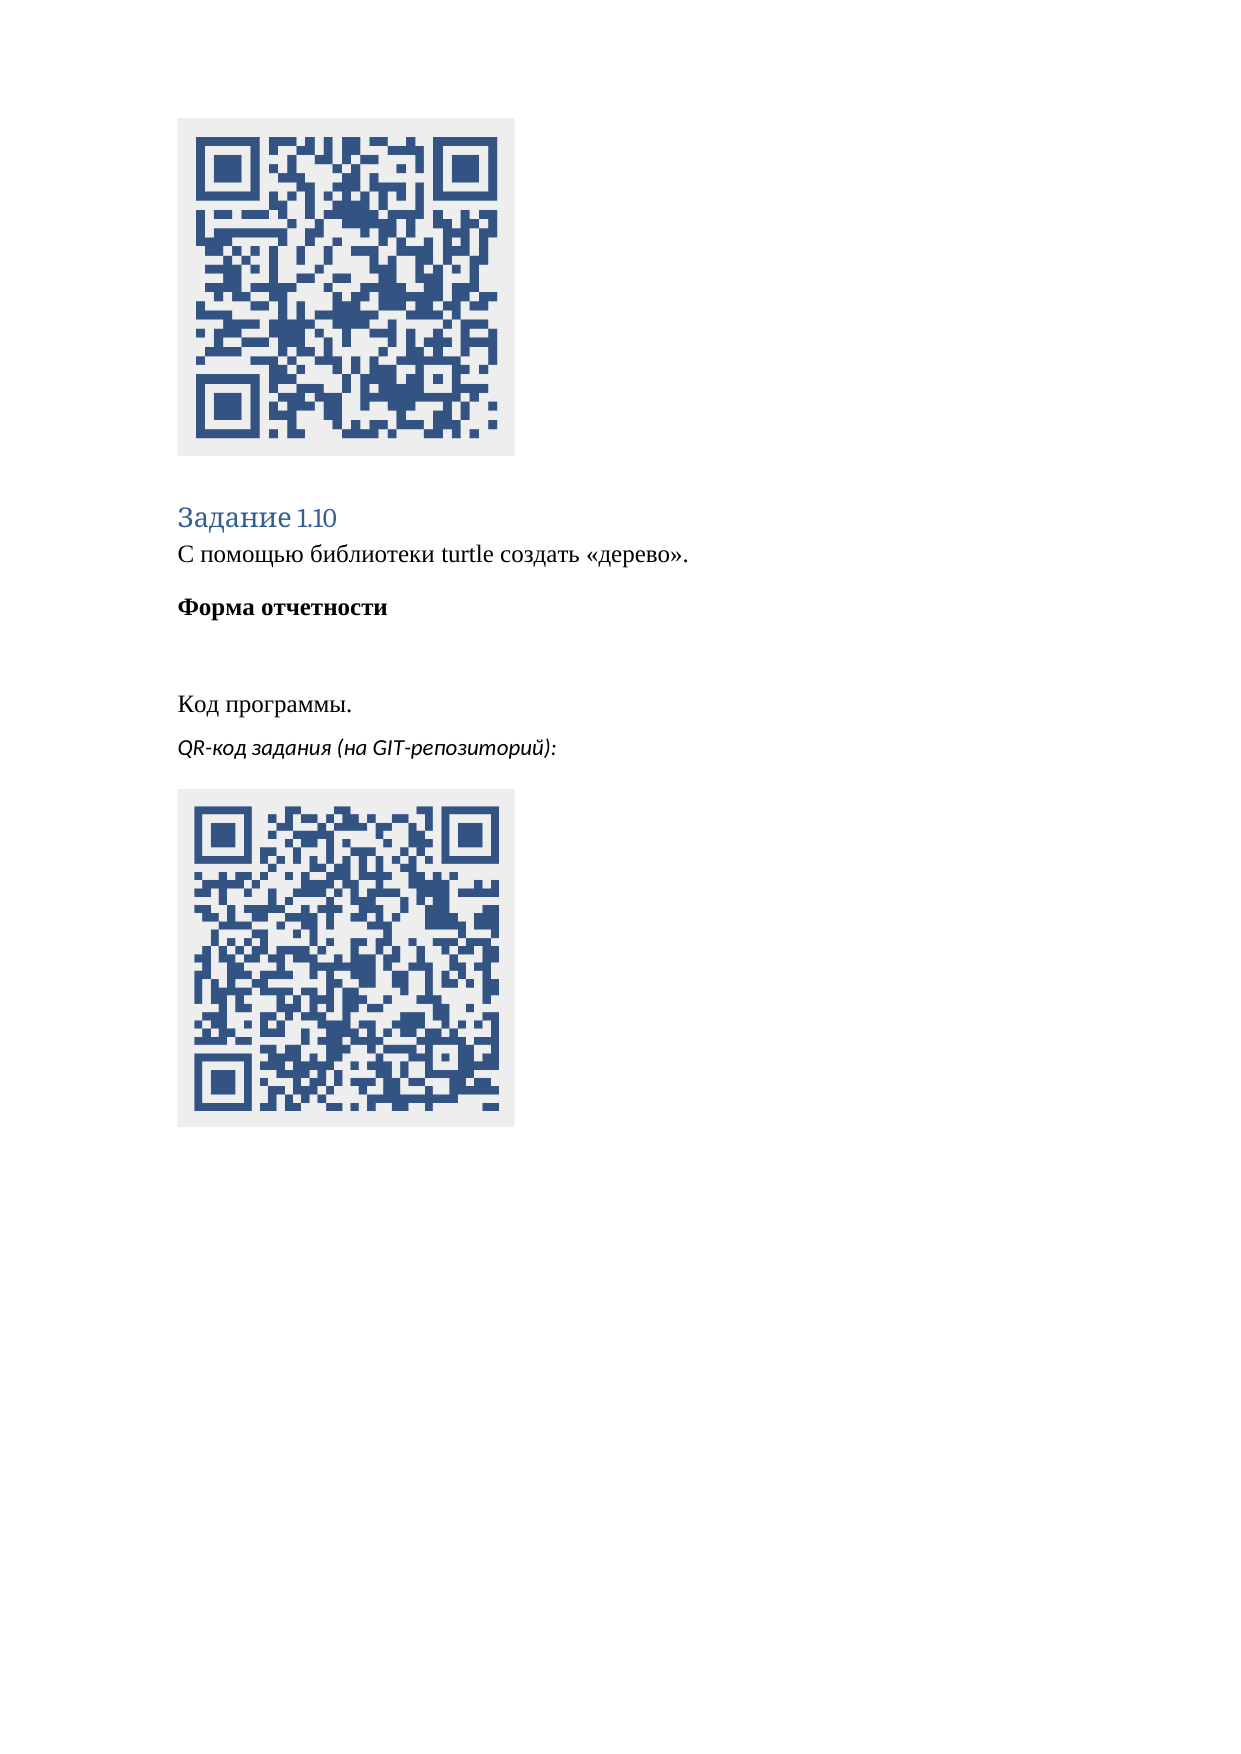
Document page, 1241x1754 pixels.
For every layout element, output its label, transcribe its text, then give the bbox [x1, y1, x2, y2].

text Форма отчетности [177, 592, 1152, 621]
text С помощью библиотеки turtle создать «дерево». [177, 539, 1152, 567]
text Код программы. [177, 689, 1152, 718]
subtitle Задание 1.10 [177, 503, 1152, 534]
picture [177, 789, 515, 1127]
picture [177, 118, 515, 456]
text QR-код задания (на GIT-репозиторий): [177, 733, 1152, 761]
